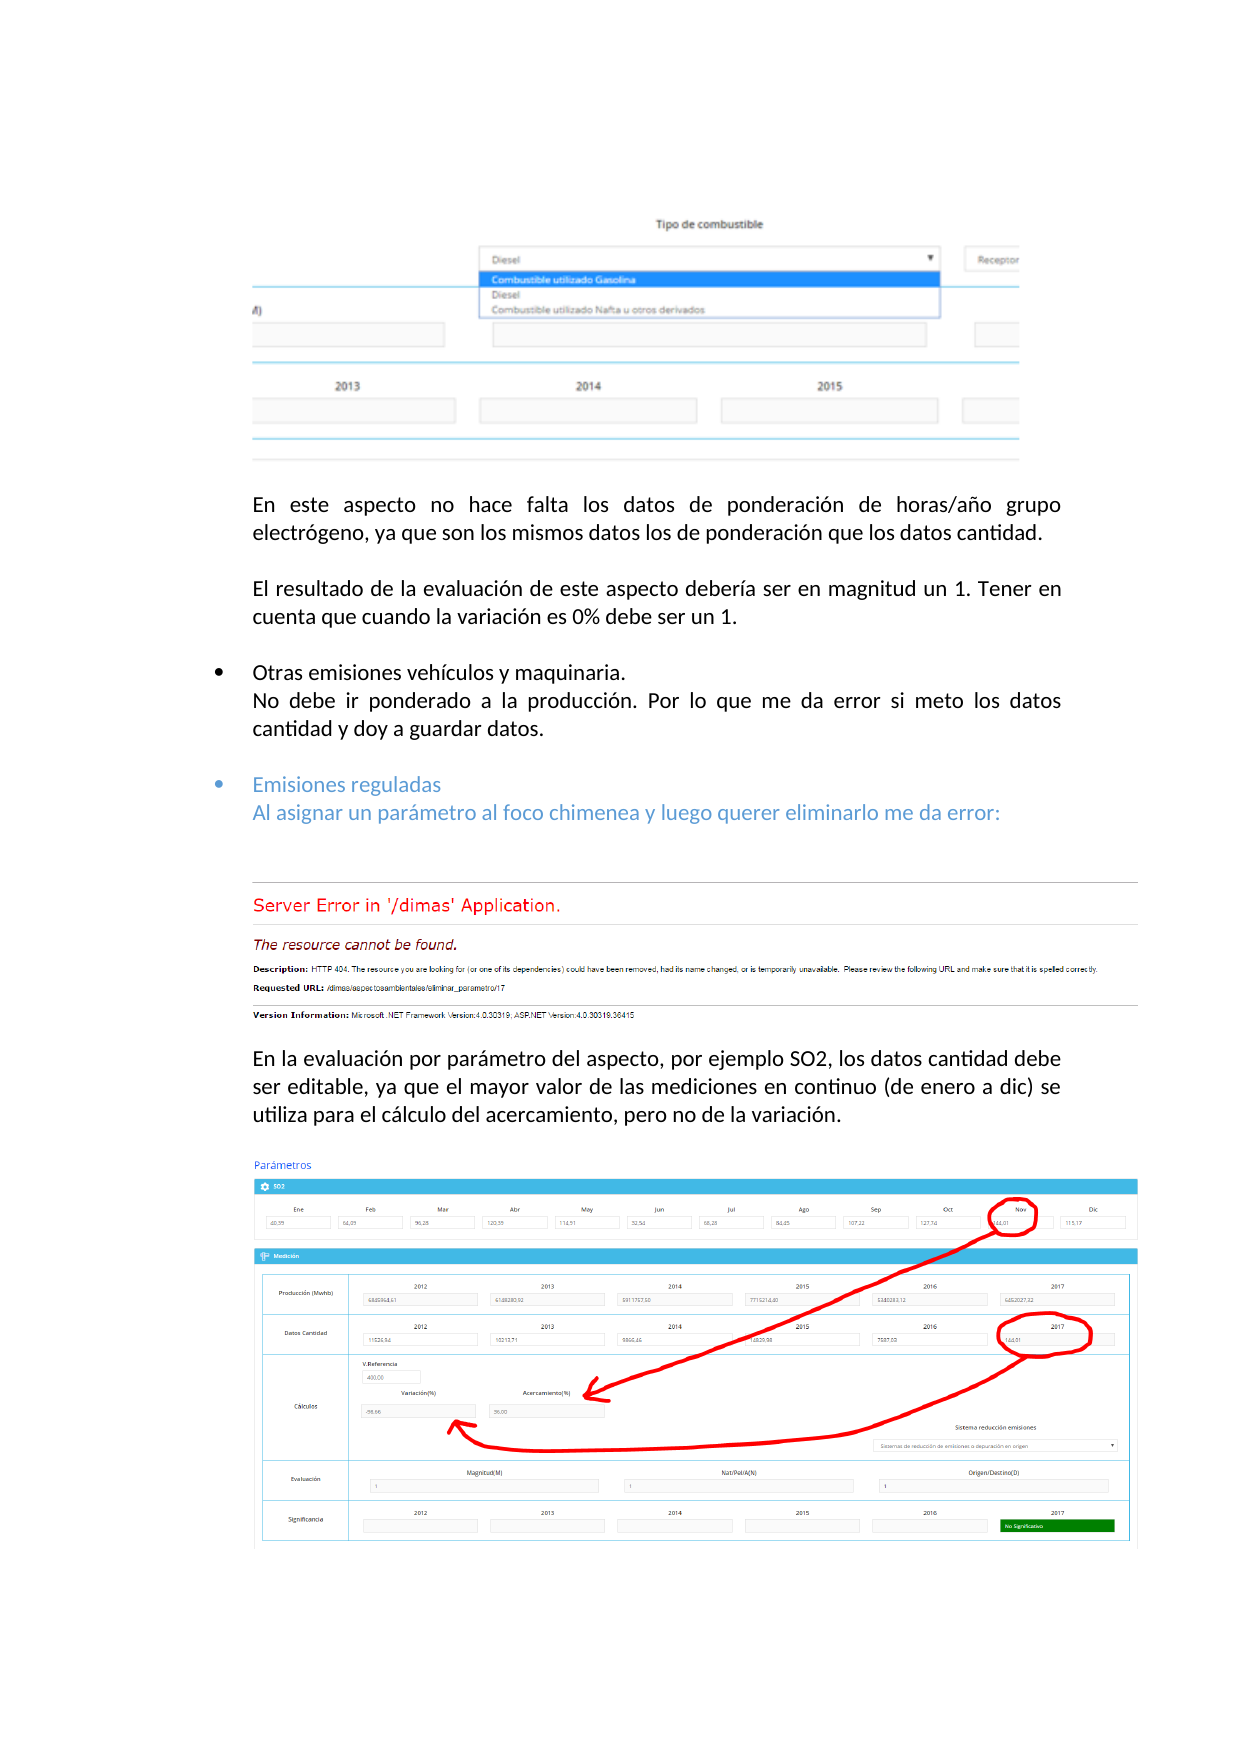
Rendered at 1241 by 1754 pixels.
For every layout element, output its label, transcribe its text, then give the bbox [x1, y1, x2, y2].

list Otras emisiones vehículos y maquinaria. [215, 658, 1063, 686]
picture [252, 882, 1138, 1045]
list Emisiones reguladas [215, 770, 1063, 798]
picture [252, 1156, 1138, 1549]
list Al asignar un parámetro al foco chimenea y luego querer eliminarlo me da error: [252, 798, 1063, 826]
list No debe ir ponderado a la producción. Por lo que me da error si meto los datos cantidad y doy a guardar datos. [252, 686, 1063, 742]
picture [252, 147, 1020, 462]
list El resultado de la evaluación de este aspecto debería ser en magnitud un 1. Tener en cuenta que cuando la variación es 0% debe ser un 1. [252, 574, 1063, 630]
list En la evaluación por parámetro del aspecto, por ejemplo SO2, los datos cantidad debe ser editable, ya que el mayor valor de las mediciones en continuo (de enero a dic) se utiliza para el cálculo del acercamiento, pero no de la variación. [252, 1045, 1063, 1128]
list En este aspecto no hace falta los datos de ponderación de horas/año grupo electrógeno, ya que son los mismos datos los de ponderación que los datos cantidad. [252, 490, 1063, 546]
